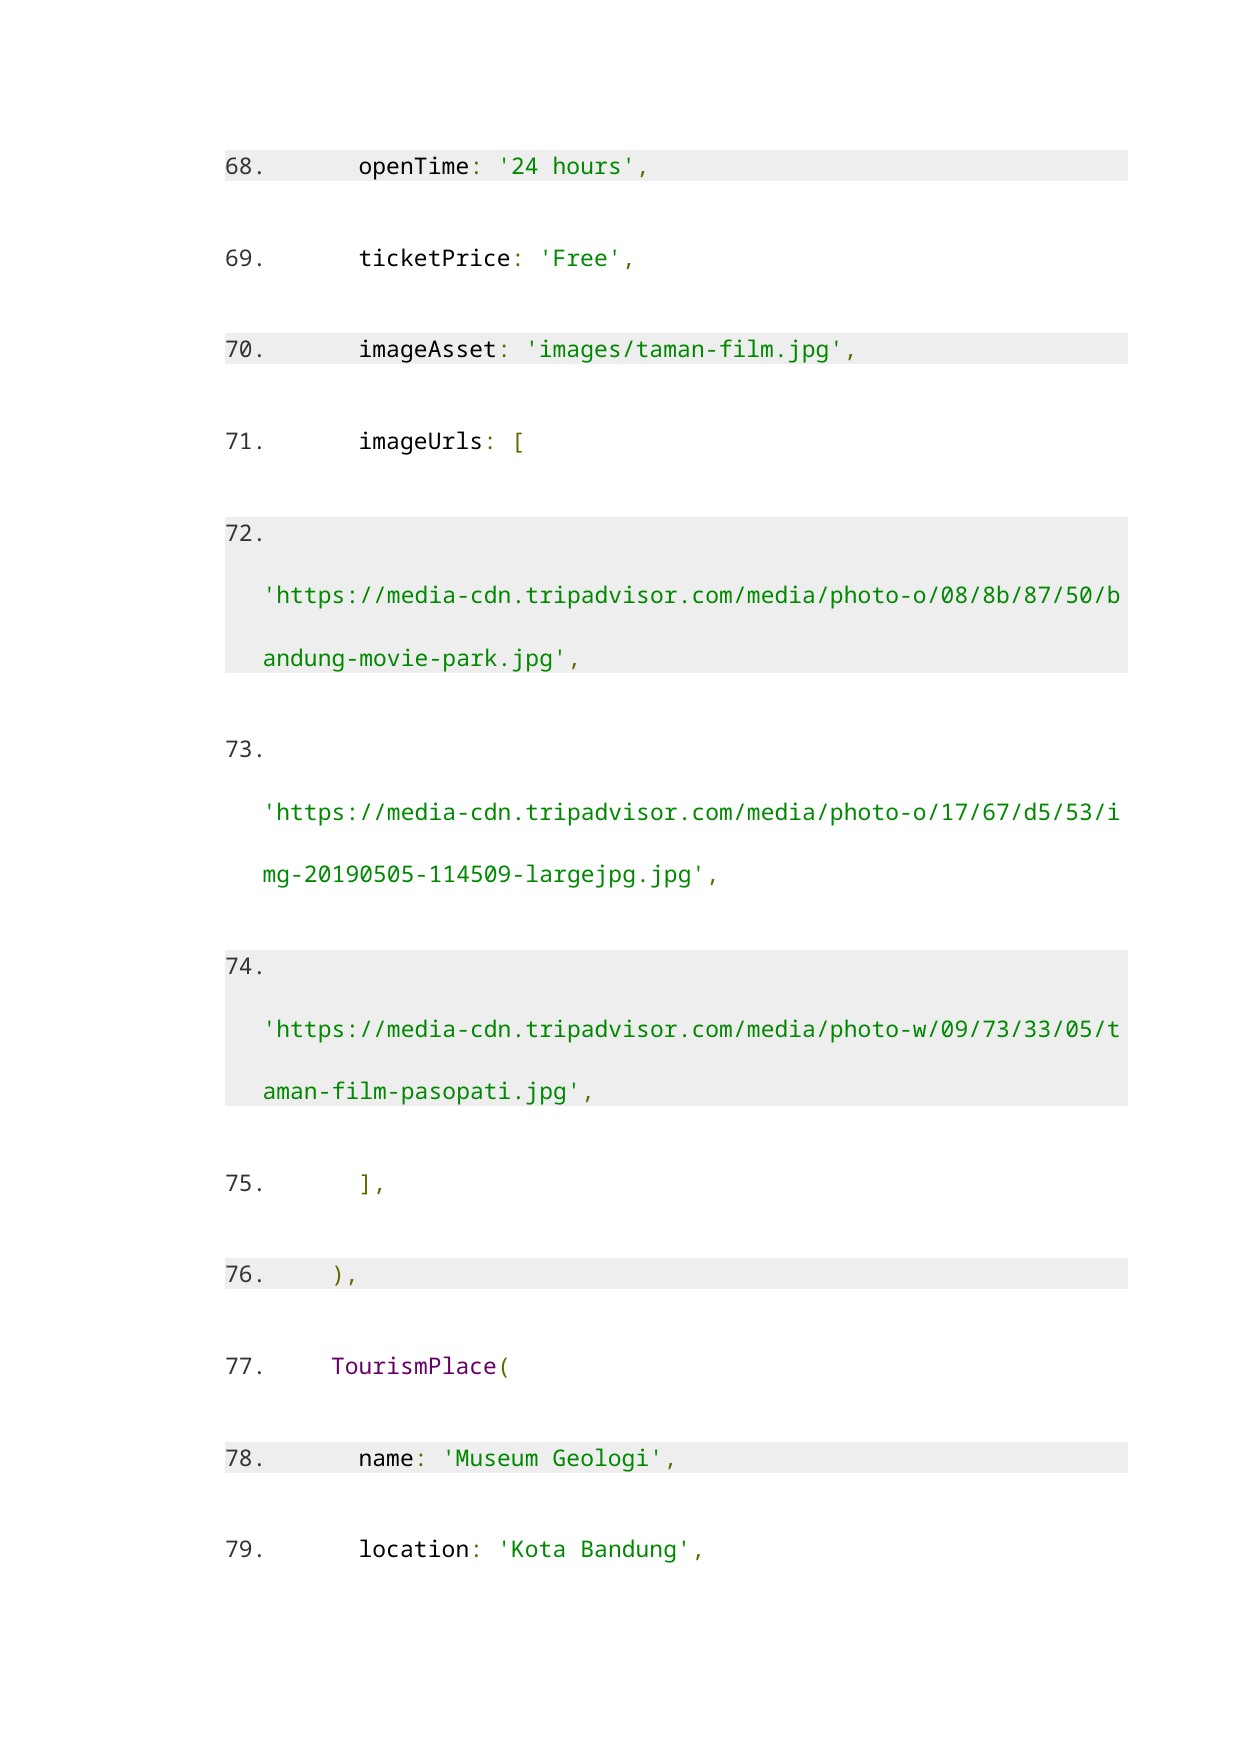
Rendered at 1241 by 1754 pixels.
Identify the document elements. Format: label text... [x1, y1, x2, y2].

list TourismPlace( [225, 1350, 1128, 1381]
list 'https://media-cdn.tripadvisor.com/media/photo-o/17/67/d5/53/img-20190505-114509-largejpg.jpg', [225, 733, 1128, 889]
list ), [225, 1258, 1128, 1289]
list 'https://media-cdn.tripadvisor.com/media/photo-w/09/73/33/05/taman-film-pasopati.jpg', [225, 950, 1128, 1106]
list ], [225, 1167, 1128, 1198]
list location: 'Kota Bandung', [225, 1533, 1128, 1564]
list imageAsset: 'images/taman-film.jpg', [225, 333, 1128, 364]
list openTime: '24 hours', [225, 150, 1128, 181]
list ticketPrice: 'Free', [225, 242, 1128, 273]
list 'https://media-cdn.tripadvisor.com/media/photo-o/08/8b/87/50/bandung-movie-park.jpg', [225, 517, 1128, 673]
list name: 'Museum Geologi', [225, 1442, 1128, 1473]
list imageUrls: [ [225, 425, 1128, 456]
